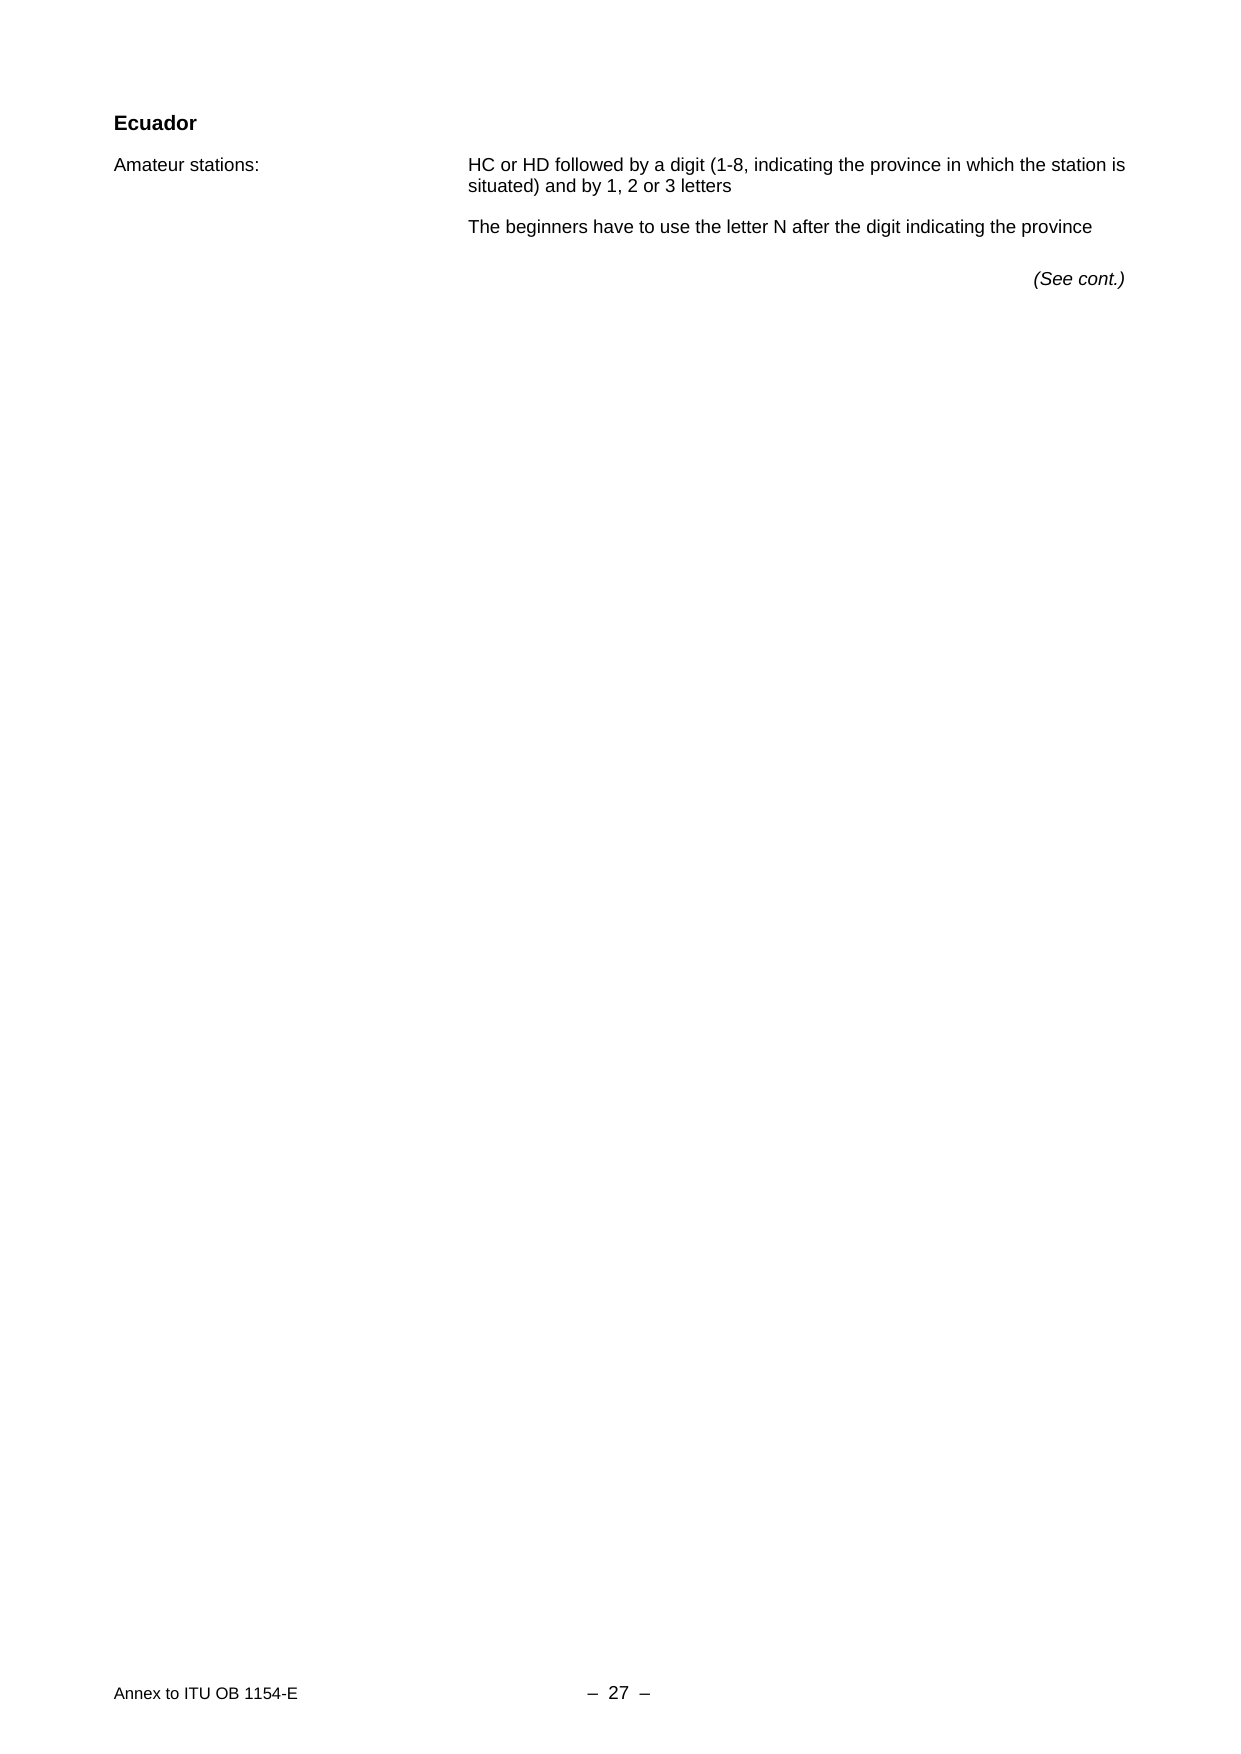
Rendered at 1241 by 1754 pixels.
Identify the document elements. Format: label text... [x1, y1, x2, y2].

text (See cont.) [113, 269, 1127, 290]
text Amateur stations: HC or HD followed by a digit (1-8, indicating the province in which the station is situated) and by 1, 2 or 3 letters [113, 155, 1127, 196]
text Ecuador [113, 113, 1127, 134]
text The beginners have to use the letter N after the digit indicating the province [113, 217, 1127, 238]
